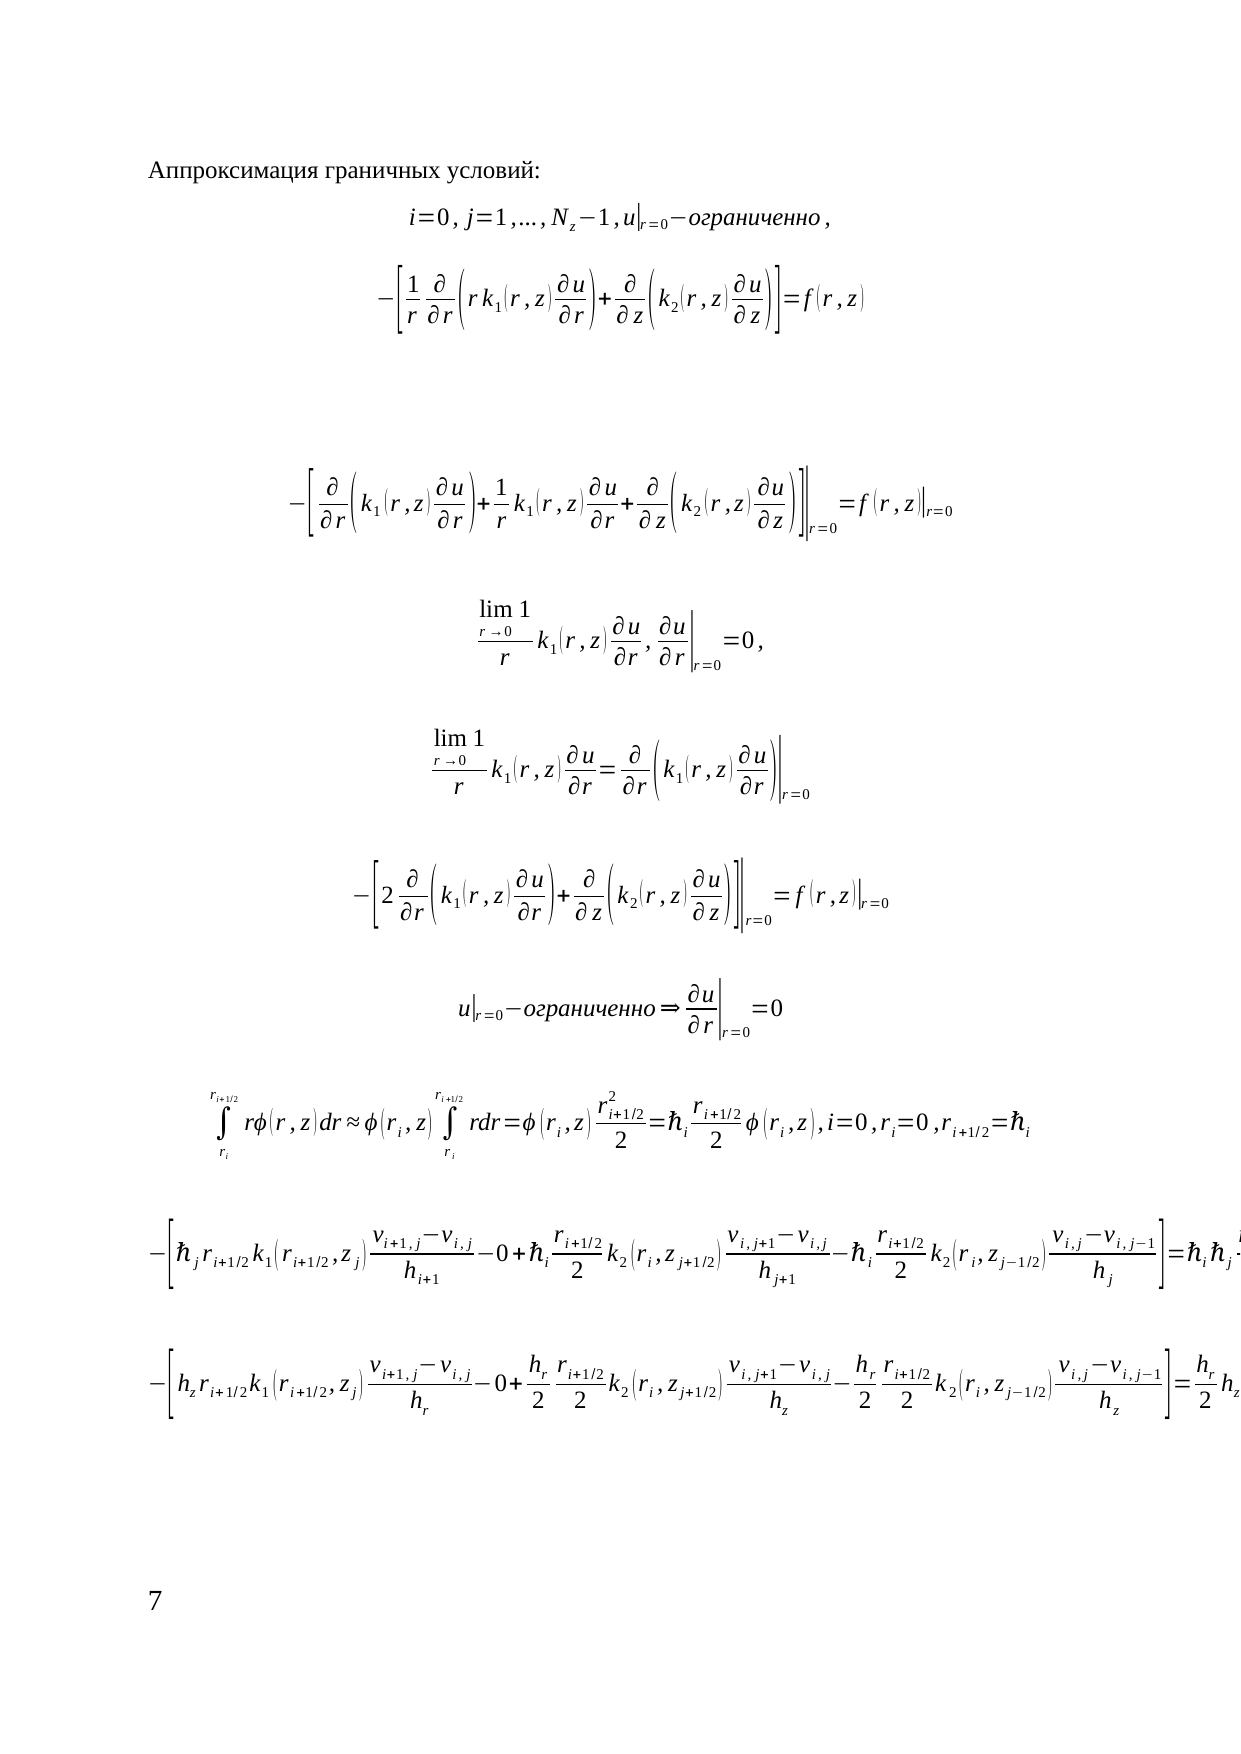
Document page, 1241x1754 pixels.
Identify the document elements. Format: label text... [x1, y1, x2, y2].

text Аппроксимация граничных условий: [148, 152, 1092, 186]
